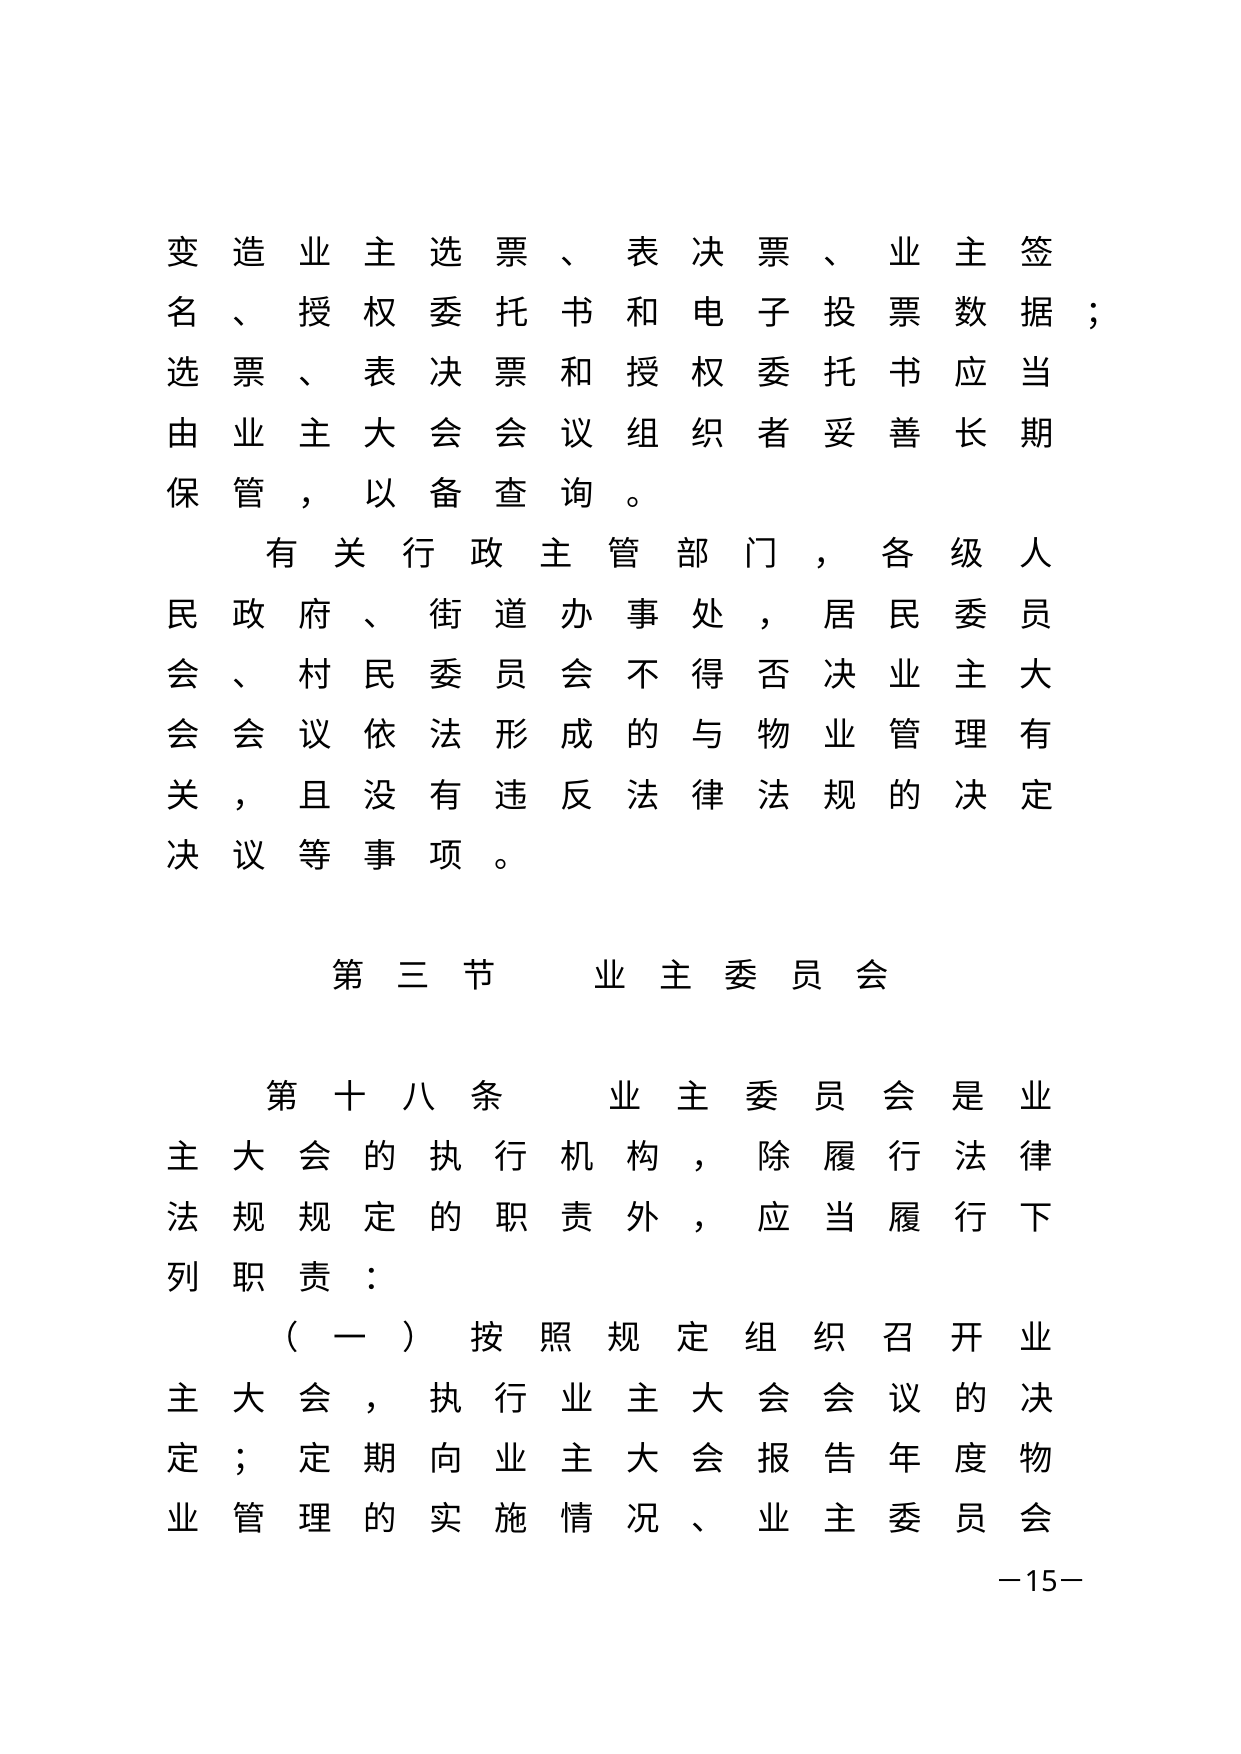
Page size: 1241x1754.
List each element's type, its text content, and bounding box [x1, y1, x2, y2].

text 第三节 业主委员会 [167, 943, 1085, 1003]
text 有关行政主管部门，各级人民政府、街道办事处，居民委员会、村民委员会不得否决业主大会会议依法形成的与物业管理有关，且没有违反法律法规的决定决议等事项。 [167, 521, 1085, 883]
text 第十八条 业主委员会是业主大会的执行机构，除履行法律法规规定的职责外，应当履行下列职责： [167, 1064, 1085, 1305]
text 任何单位和个人不得伪造、变造业主选票、表决票、业主签名、授权委托书和电子投票数据；选票、表决票和授权委托书应当由业主大会会议组织者妥善长期保管，以备查询。 [167, 219, 1085, 521]
text （一）按照规定组织召开业主大会，执行业主大会会议的决定；定期向业主大会报告年度物业管理的实施情况、业主委员会履职情况。 [167, 1305, 1085, 1546]
